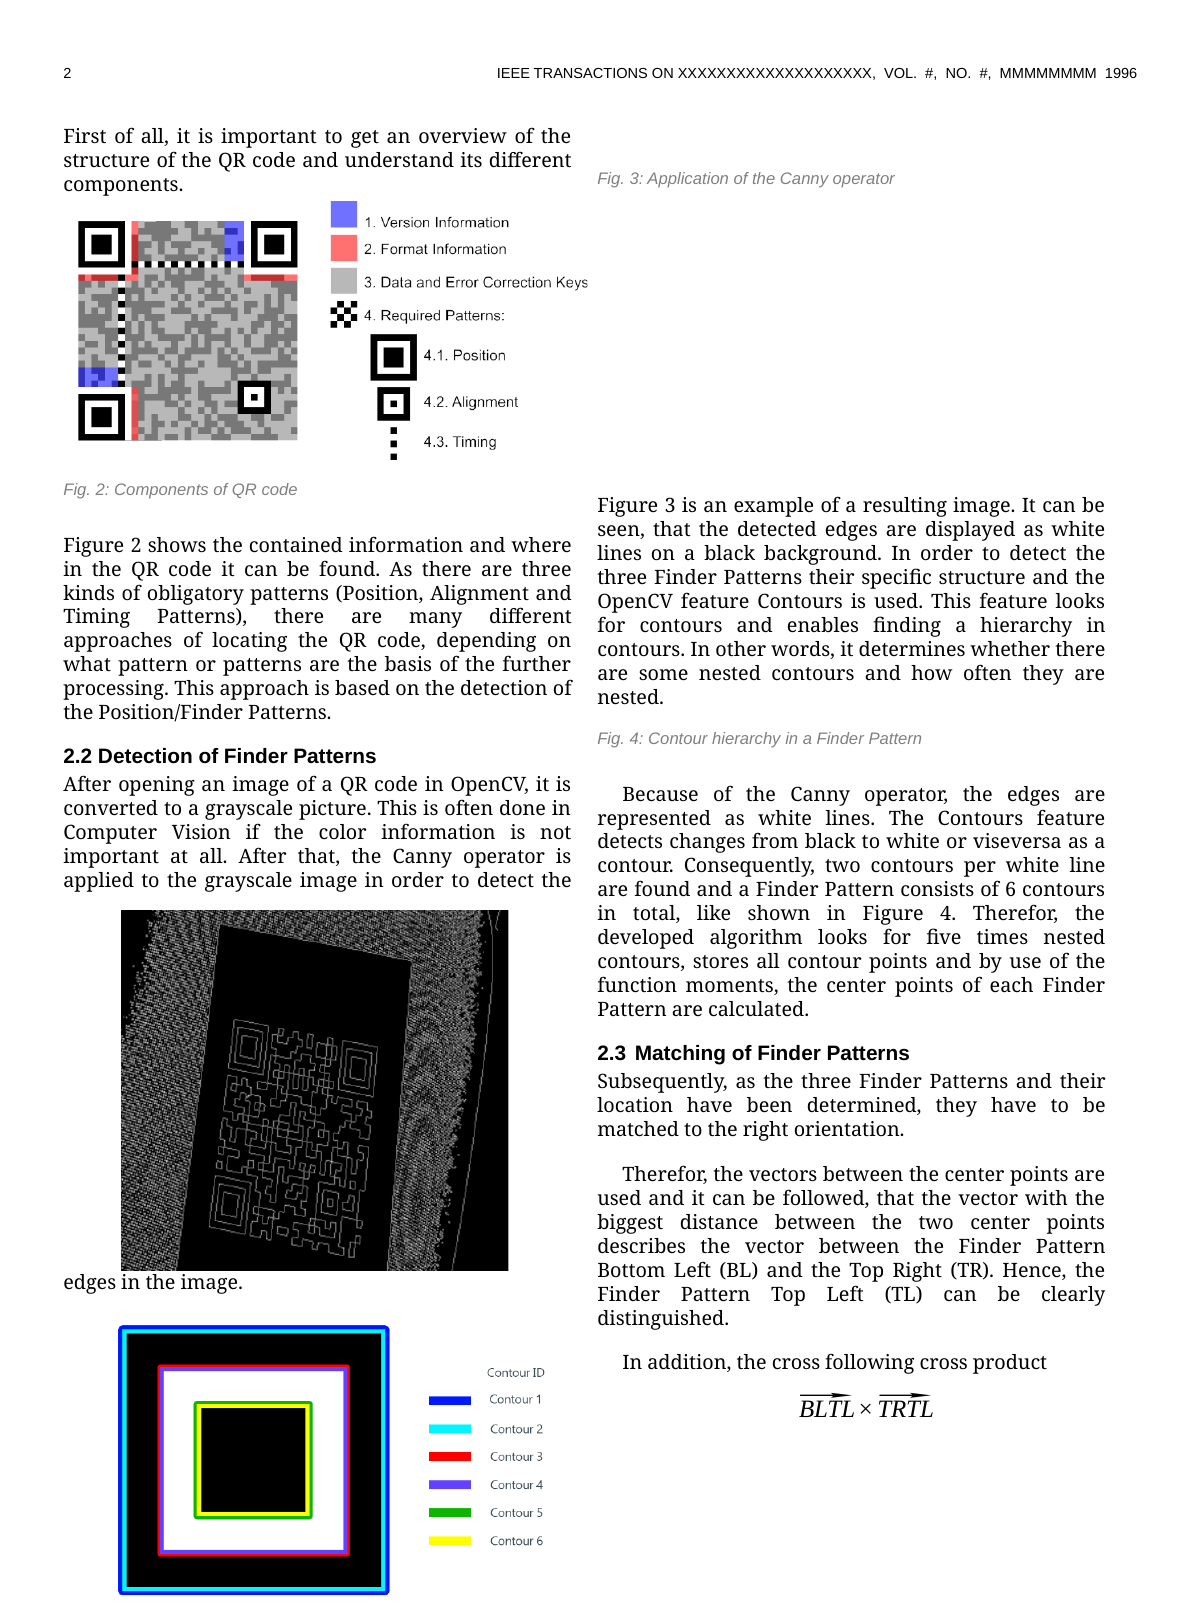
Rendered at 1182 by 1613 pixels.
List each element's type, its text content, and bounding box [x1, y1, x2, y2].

text In addition, the cross following cross product [597, 1351, 1106, 1374]
picture [78, 201, 588, 460]
subtitle 2.2 Detection of Finder Patterns [63, 745, 572, 768]
picture [121, 910, 509, 1271]
subtitle 2.3 Matching of Finder Patterns [597, 1042, 1106, 1065]
picture [64, 1304, 560, 1613]
text Therefor, the vectors between the center points are used and it can be followed, that the vector with the biggest distance between the two center points describes the vector between the Finder Pattern Bottom Left (BL) and the Top Right (TR). Hence, the Finder Pattern Top Left (TL) can be clearly distinguished. [597, 1162, 1106, 1330]
text Because of the Canny operator, the edges are represented as white lines. The Contours feature detects changes from black to white or viseversa as a contour. Consequently, two contours per white line are found and a Finder Pattern consists of 6 contours in total, like shown in Figure 4. Therefor, the developed algorithm looks for five times nested contours, stores all contour points and by use of the function moments, the center points of each Finder Pattern are calculated. [597, 782, 1106, 1021]
text Fig. 4: Contour hierarchy in a Finder Pattern [597, 730, 1106, 748]
text Subsequently, as the three Finder Patterns and their location have been determined, they have to be matched to the right orientation. [597, 1069, 1106, 1141]
text Fig. 3: Application of the Canny operator [597, 169, 1106, 188]
text Figure 3 is an example of a resulting image. It can be seen, that the detected edges are displayed as white lines on a black background. In order to detect the three Finder Patterns their specific structure and the OpenCV feature Contours is used. This feature looks for contours and enables finding a hierarchy in contours. In other words, it determines whether there are some nested contours and how often they are nested. [597, 221, 1106, 709]
text Figure 2 shows the contained information and where in the QR code it can be found. As there are three kinds of obligatory patterns (Position, Alignment and Timing Patterns), there are many different approaches of locating the QR code, depending on what pattern or patterns are the basis of the further processing. This approach is based on the detection of the Position/Finder Patterns. [63, 533, 572, 724]
text First of all, it is important to get an overview of the structure of the QR code and understand its different components. [63, 124, 572, 196]
